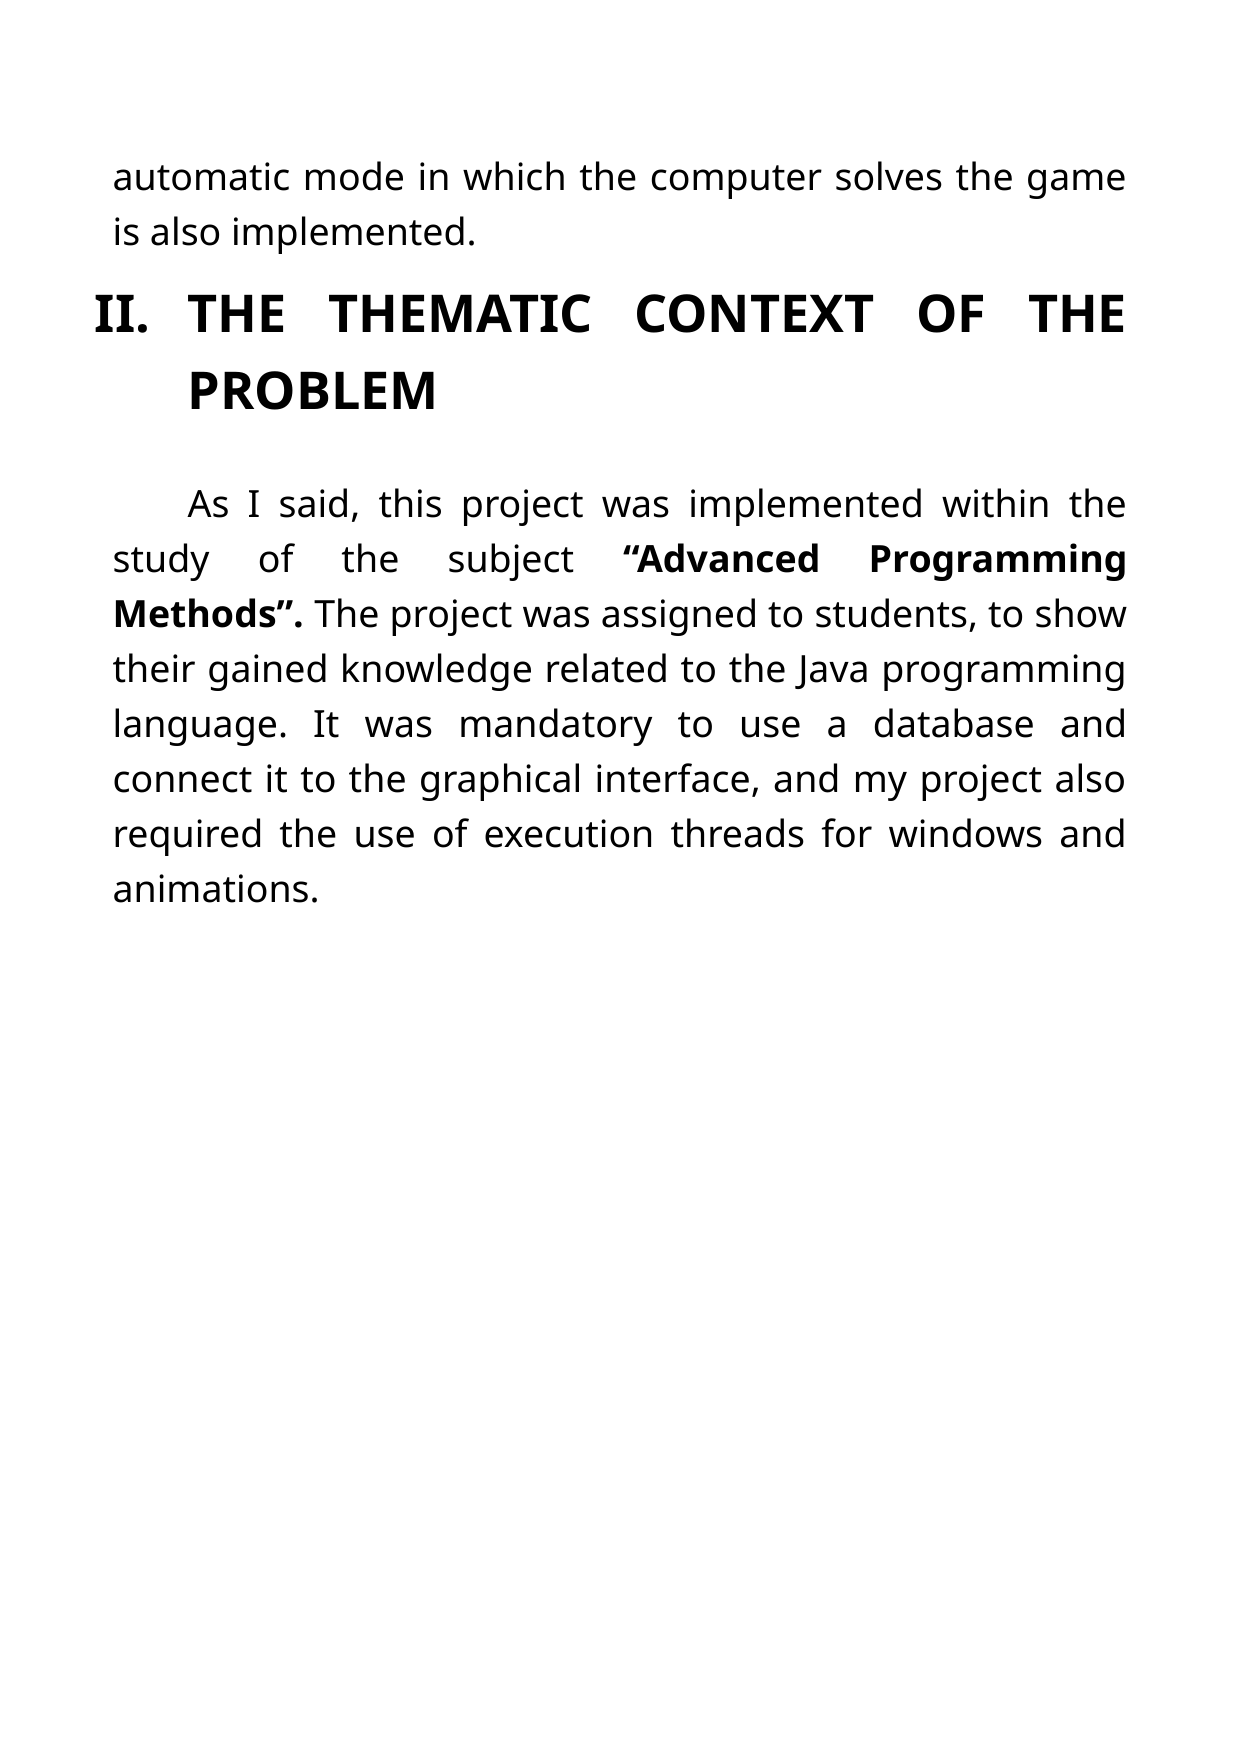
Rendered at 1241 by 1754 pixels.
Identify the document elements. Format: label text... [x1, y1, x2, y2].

text As I said, this project was implemented within the study of the subject “Advanced Programming Methods”. The project was assigned to students, to show their gained knowledge related to the Java programming language. It was mandatory to use a database and connect it to the graphical interface, and my project also required the use of execution threads for windows and animations. [112, 477, 1128, 914]
subtitle THE THEMATIC CONTEXT OF THE PROBLEM [150, 277, 1128, 424]
